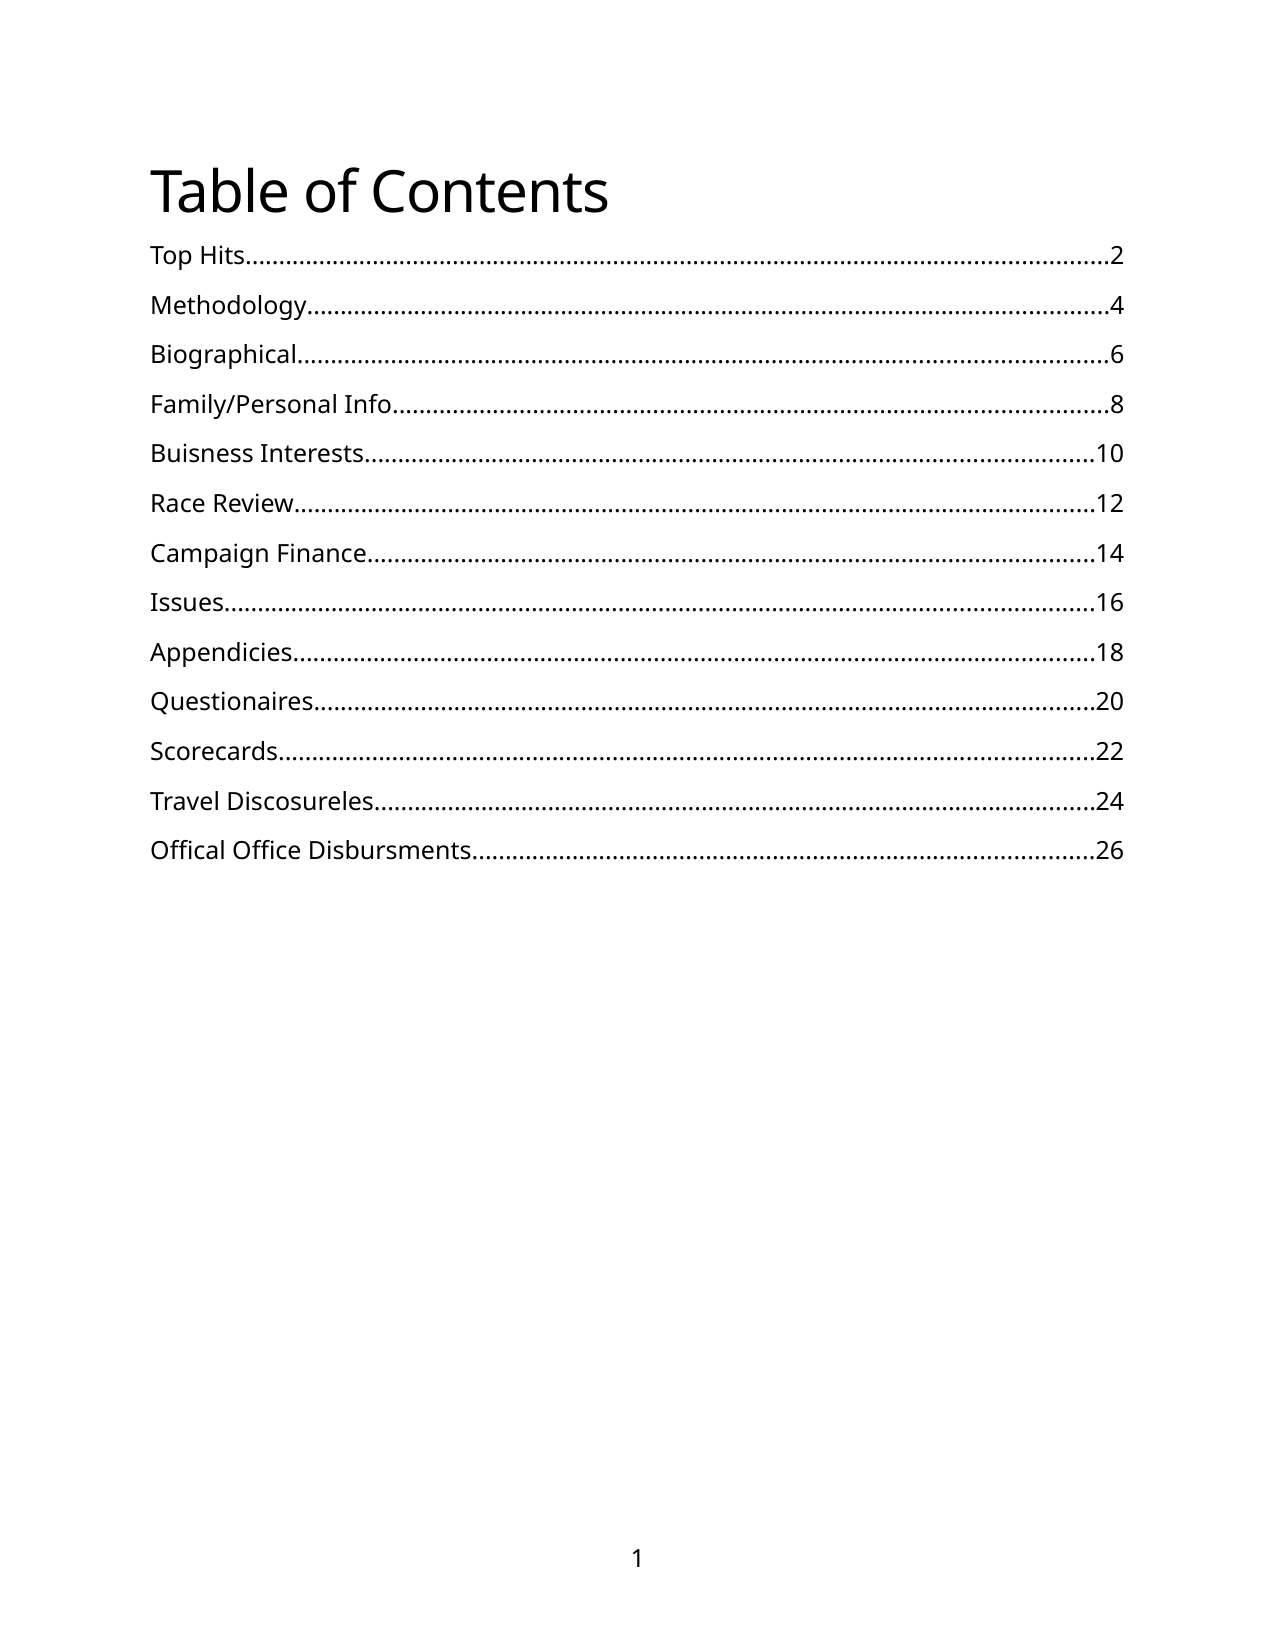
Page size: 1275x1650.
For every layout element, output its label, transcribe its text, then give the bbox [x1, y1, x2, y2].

text Race Review 12 [150, 486, 1125, 520]
text Scorecards 22 [150, 734, 1125, 768]
title Table of Contents [150, 150, 1125, 229]
text Buisness Interests 10 [150, 436, 1125, 470]
text Travel Discosureles 24 [150, 783, 1125, 817]
text Campaign Finance 14 [150, 535, 1125, 569]
text Issues 16 [150, 585, 1125, 619]
text Top Hits 2 [150, 238, 1125, 272]
text Biographical 6 [150, 337, 1125, 371]
text Questionaires 20 [150, 684, 1125, 718]
text Appendicies 18 [150, 634, 1125, 668]
text Methodology 4 [150, 287, 1125, 321]
text Offical Office Disbursments 26 [150, 833, 1125, 867]
text Family/Personal Info 8 [150, 387, 1125, 421]
